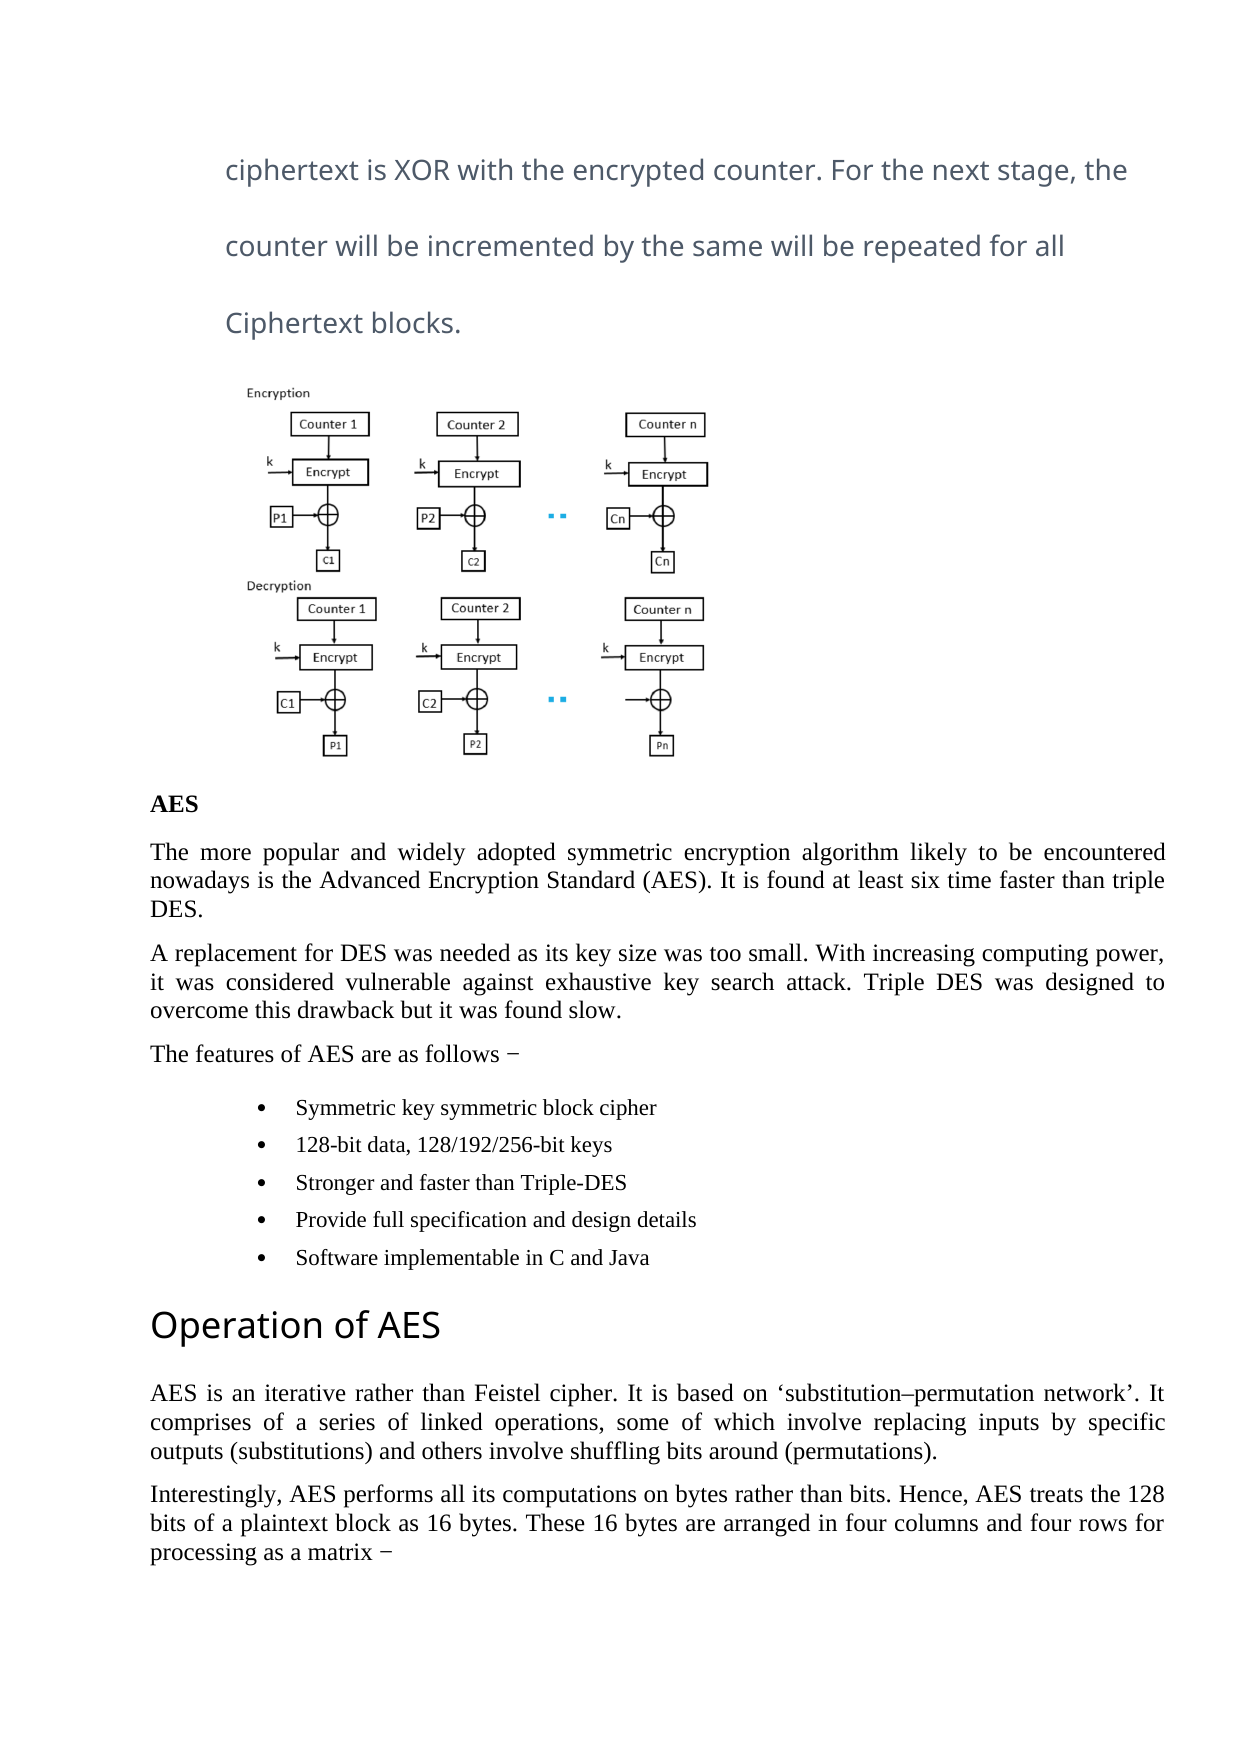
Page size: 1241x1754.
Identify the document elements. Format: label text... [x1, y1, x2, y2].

text A replacement for DES was needed as its key size was too small. With increasing computing power, it was considered vulnerable against exhaustive key search attack. Triple DES was designed to overcome this drawback but it was found slow. [150, 938, 1167, 1024]
picture [214, 382, 740, 759]
text Interestingly, AES performs all its computations on bytes rather than bits. Hence, AES treats the 128 bits of a plaintext block as 16 bytes. These 16 bytes are arranged in four columns and four rows for processing as a matrix − [150, 1479, 1167, 1566]
list Stronger and faster than Triple-DES [258, 1158, 1167, 1195]
subtitle Operation of AES [150, 1299, 1167, 1349]
list Symmetric key symmetric block cipher [258, 1083, 1167, 1120]
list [187, 150, 1167, 398]
text The more popular and widely adopted symmetric encryption algorithm likely to be encountered nowadays is the Advanced Encryption Standard (AES). It is found at least six time faster than triple DES. [150, 837, 1167, 923]
text AES [150, 789, 1167, 818]
list 128-bit data, 128/192/256-bit keys [258, 1120, 1167, 1158]
list Software implementable in C and Java [258, 1233, 1167, 1270]
text The features of AES are as follows − [150, 1039, 1167, 1068]
text AES is an iterative rather than Feistel cipher. It is based on ‘substitution–permutation network’. It comprises of a series of linked operations, some of which involve replacing inputs by specific outputs (substitutions) and others involve shuffling bits around (permutations). [150, 1378, 1167, 1464]
list Provide full specification and design details [258, 1195, 1167, 1233]
